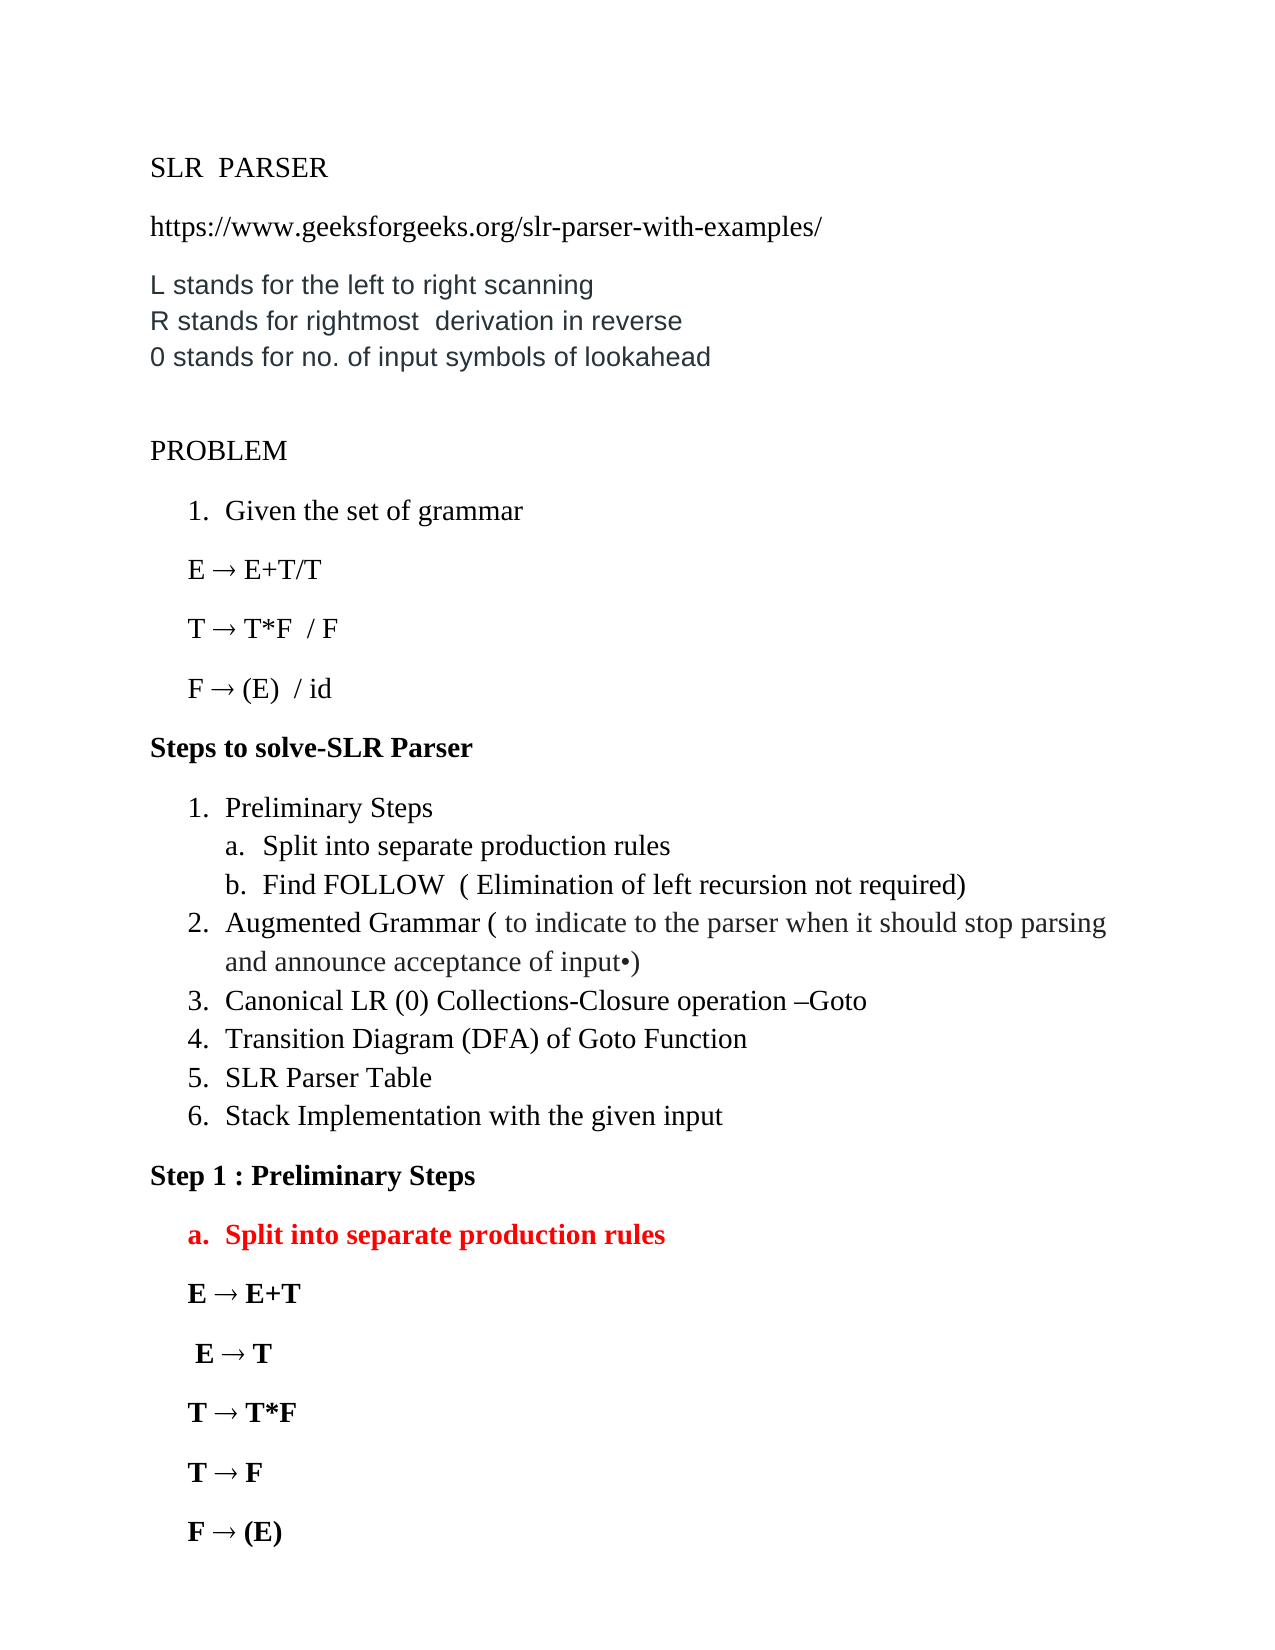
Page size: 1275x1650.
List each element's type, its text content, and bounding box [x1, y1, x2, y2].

text F (E) [187, 1514, 1125, 1548]
text T F [187, 1455, 1125, 1488]
text T T*F / F [150, 612, 1125, 645]
text Step 1 : Preliminary Steps [150, 1158, 1125, 1191]
list Given the set of grammar [187, 493, 1125, 526]
text E E+T/T [187, 552, 1125, 586]
text T T*F [187, 1395, 1125, 1429]
list Find FOLLOW ( Elimination of left recursion not required) [225, 867, 1125, 901]
list Canonical LR (0) Collections-Closure operation –Goto [187, 983, 1125, 1016]
list Split into separate production rules [187, 1217, 1125, 1251]
list Preliminary Steps [187, 790, 1125, 823]
list Transition Diagram (DFA) of Goto Function [187, 1021, 1125, 1055]
text PROBLEM [150, 433, 1125, 467]
text F (E) / id [150, 671, 1125, 705]
list Stack Implementation with the given input [187, 1098, 1125, 1132]
text L stands for the left to right scanning R stands for rightmost derivation in reverse 0 stands for no. of input symbols of lookahead [150, 269, 1125, 408]
list SLR Parser Table [187, 1060, 1125, 1093]
text E E+T [187, 1276, 1125, 1310]
list Split into separate production rules [225, 828, 1125, 862]
text E T [187, 1336, 1125, 1369]
list Augmented Grammar ( to indicate to the parser when it should stop parsing and announce acceptance of input•) [187, 906, 1125, 978]
text Steps to solve-SLR Parser [150, 731, 1125, 764]
text https://www.geeksforgeeks.org/slr-parser-with-examples/ [150, 209, 1125, 243]
text SLR PARSER [150, 150, 1125, 183]
